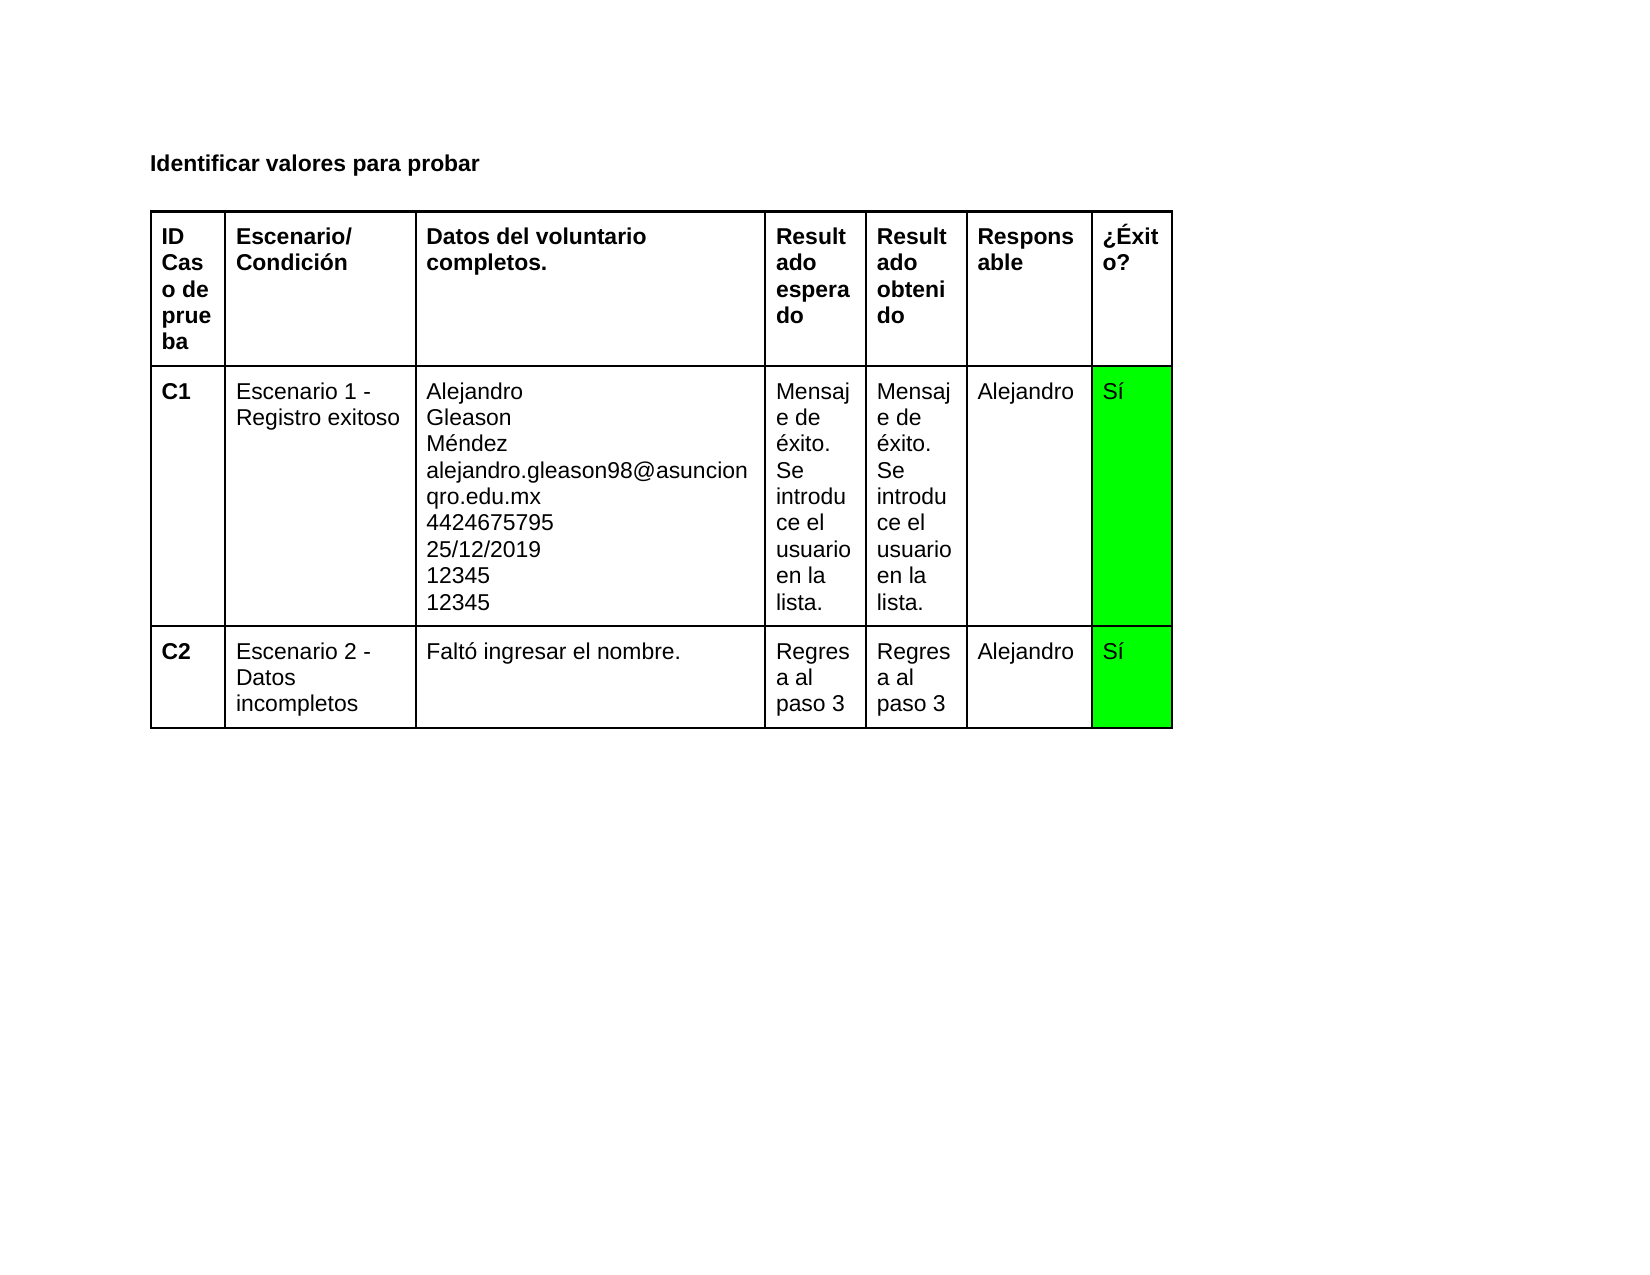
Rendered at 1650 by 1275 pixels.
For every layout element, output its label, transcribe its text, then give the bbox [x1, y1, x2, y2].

table_header ¿Éxito? [1093, 213, 1171, 365]
table_cell Alejandro [968, 367, 1091, 625]
table_header Datos del voluntario completos. [417, 213, 764, 365]
table_cell Regresa al paso 3 [867, 627, 966, 727]
table_cell Faltó ingresar el nombre. [417, 627, 764, 727]
table_cell Alejandro [968, 627, 1091, 727]
table_cell Escenario 1 - Registro exitoso [226, 367, 415, 625]
table_header ID Caso de prueba [152, 213, 224, 365]
table_cell C2 [152, 627, 224, 727]
text Identificar valores para probar [150, 150, 1500, 176]
table_cell Sí [1093, 627, 1171, 727]
table_header Resultado obtenido [867, 213, 966, 365]
table_header Escenario/Condición [226, 213, 415, 365]
table_cell C1 [152, 367, 224, 625]
table_cell Escenario 2 - Datos incompletos [226, 627, 415, 727]
table_header Responsable [968, 213, 1091, 365]
table_header Resultado esperado [766, 213, 865, 365]
table_cell Mensaje de éxito. Se introduce el usuario en la lista. [867, 367, 966, 625]
table_cell Sí [1093, 367, 1171, 625]
table_cell Mensaje de éxito. Se introduce el usuario en la lista. [766, 367, 865, 625]
table_cell Regresa al paso 3 [766, 627, 865, 727]
table_cell Alejandro Gleason Méndez alejandro.gleason98@asuncionqro.edu.mx 4424675795 25/12/2019 12345 12345 [417, 367, 764, 625]
